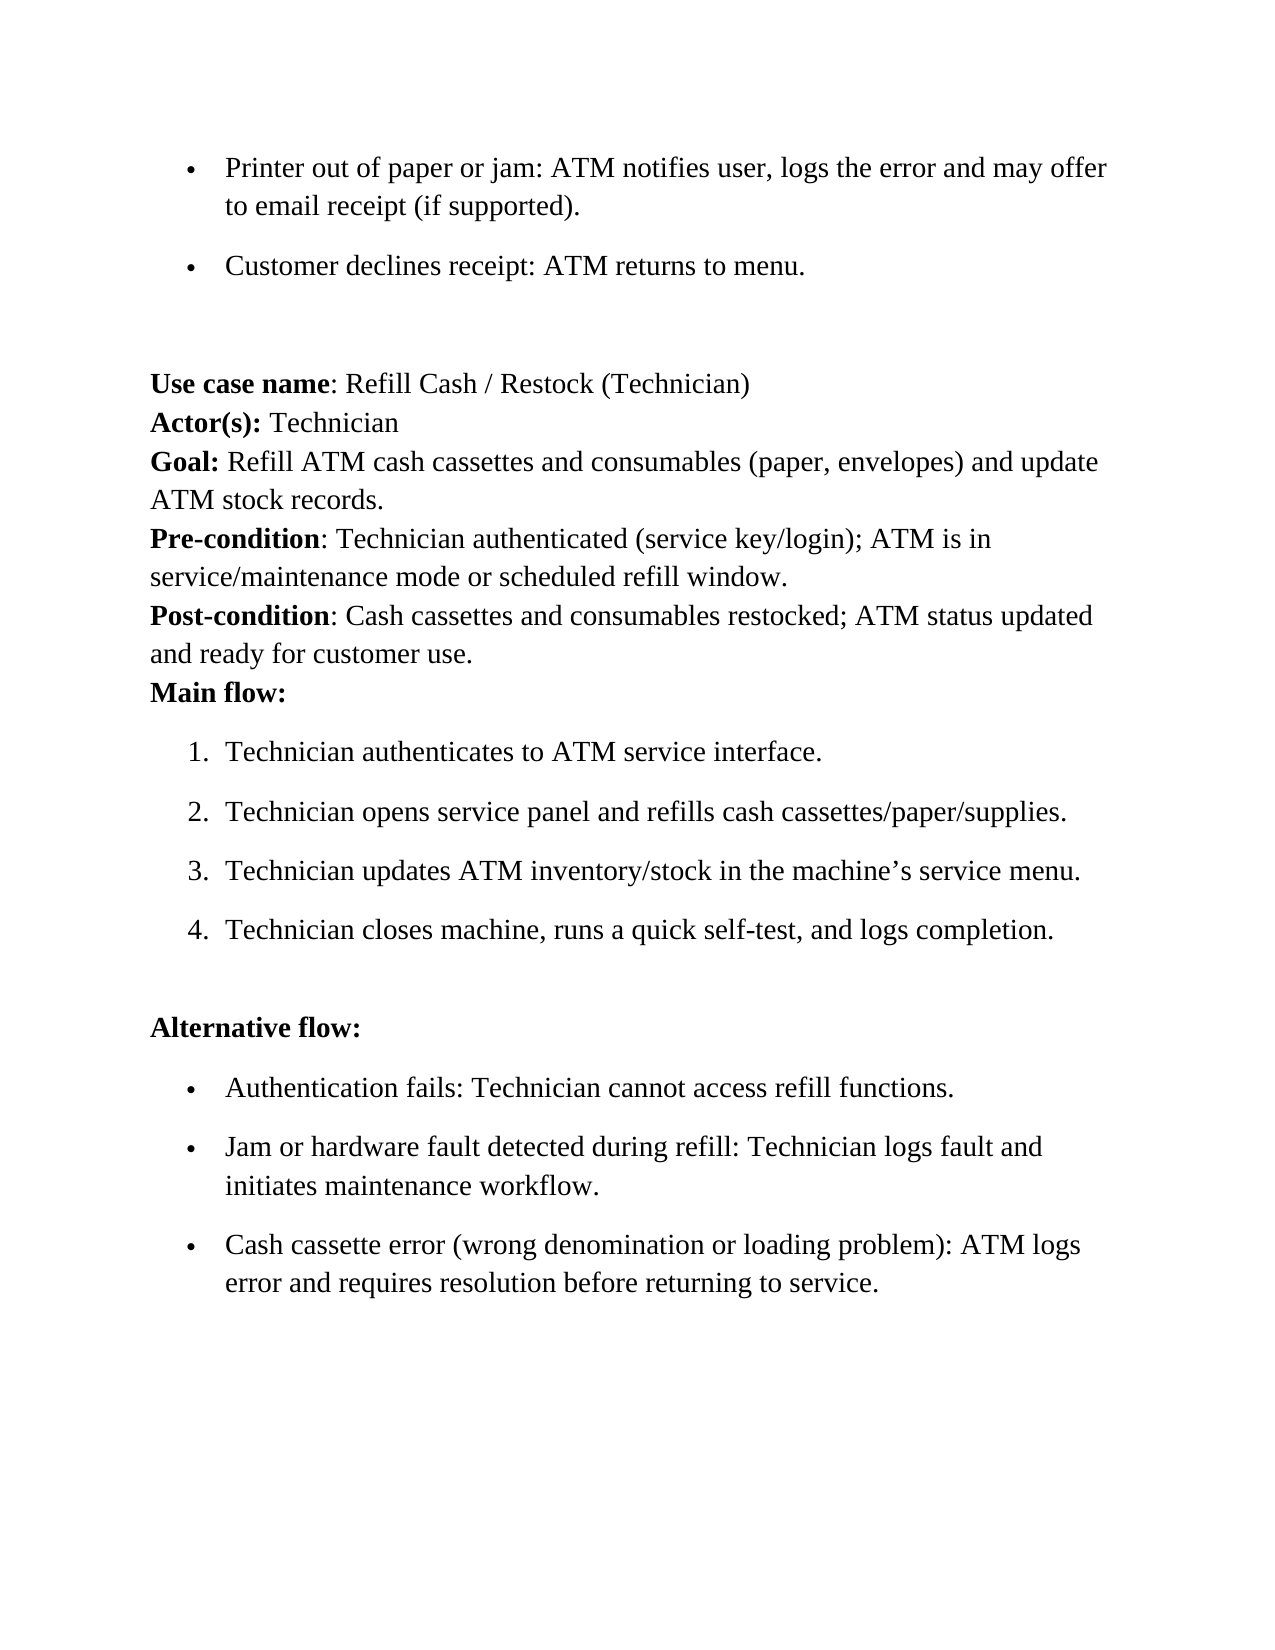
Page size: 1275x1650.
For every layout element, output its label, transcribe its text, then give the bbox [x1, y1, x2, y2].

text Alternative flow: [150, 972, 1125, 1044]
text Use case name: Refill Cash / Restock (Technician) Actor(s): Technician Goal: Refill ATM cash cassettes and consumables (paper, envelopes) and update ATM stock records. Pre-condition: Technician authenticated (service key/login); ATM is in service/maintenance mode or scheduled refill window. Post-condition: Cash cassettes and consumables restocked; ATM status updated and ready for customer use. Main flow: [150, 367, 1125, 708]
list Printer out of paper or jam: ATM notifies user, logs the error and may offer to email receipt (if supported). [187, 150, 1125, 222]
list Jam or hardware fault detected during refill: Technician logs fault and initiates maintenance workflow. [187, 1129, 1125, 1201]
list Technician closes machine, runs a quick self-test, and logs completion. [187, 912, 1125, 946]
list Technician opens service panel and refills cash cassettes/paper/supplies. [187, 794, 1125, 827]
list Customer declines receipt: ATM returns to menu. [187, 248, 1125, 281]
list Technician updates ATM inventory/stock in the machine’s service menu. [187, 853, 1125, 887]
list Cash cassette error (wrong denomination or loading problem): ATM logs error and requires resolution before returning to service. [187, 1227, 1125, 1299]
list Authentication fails: Technician cannot access refill functions. [187, 1070, 1125, 1103]
list Technician authenticates to ATM service interface. [187, 734, 1125, 768]
